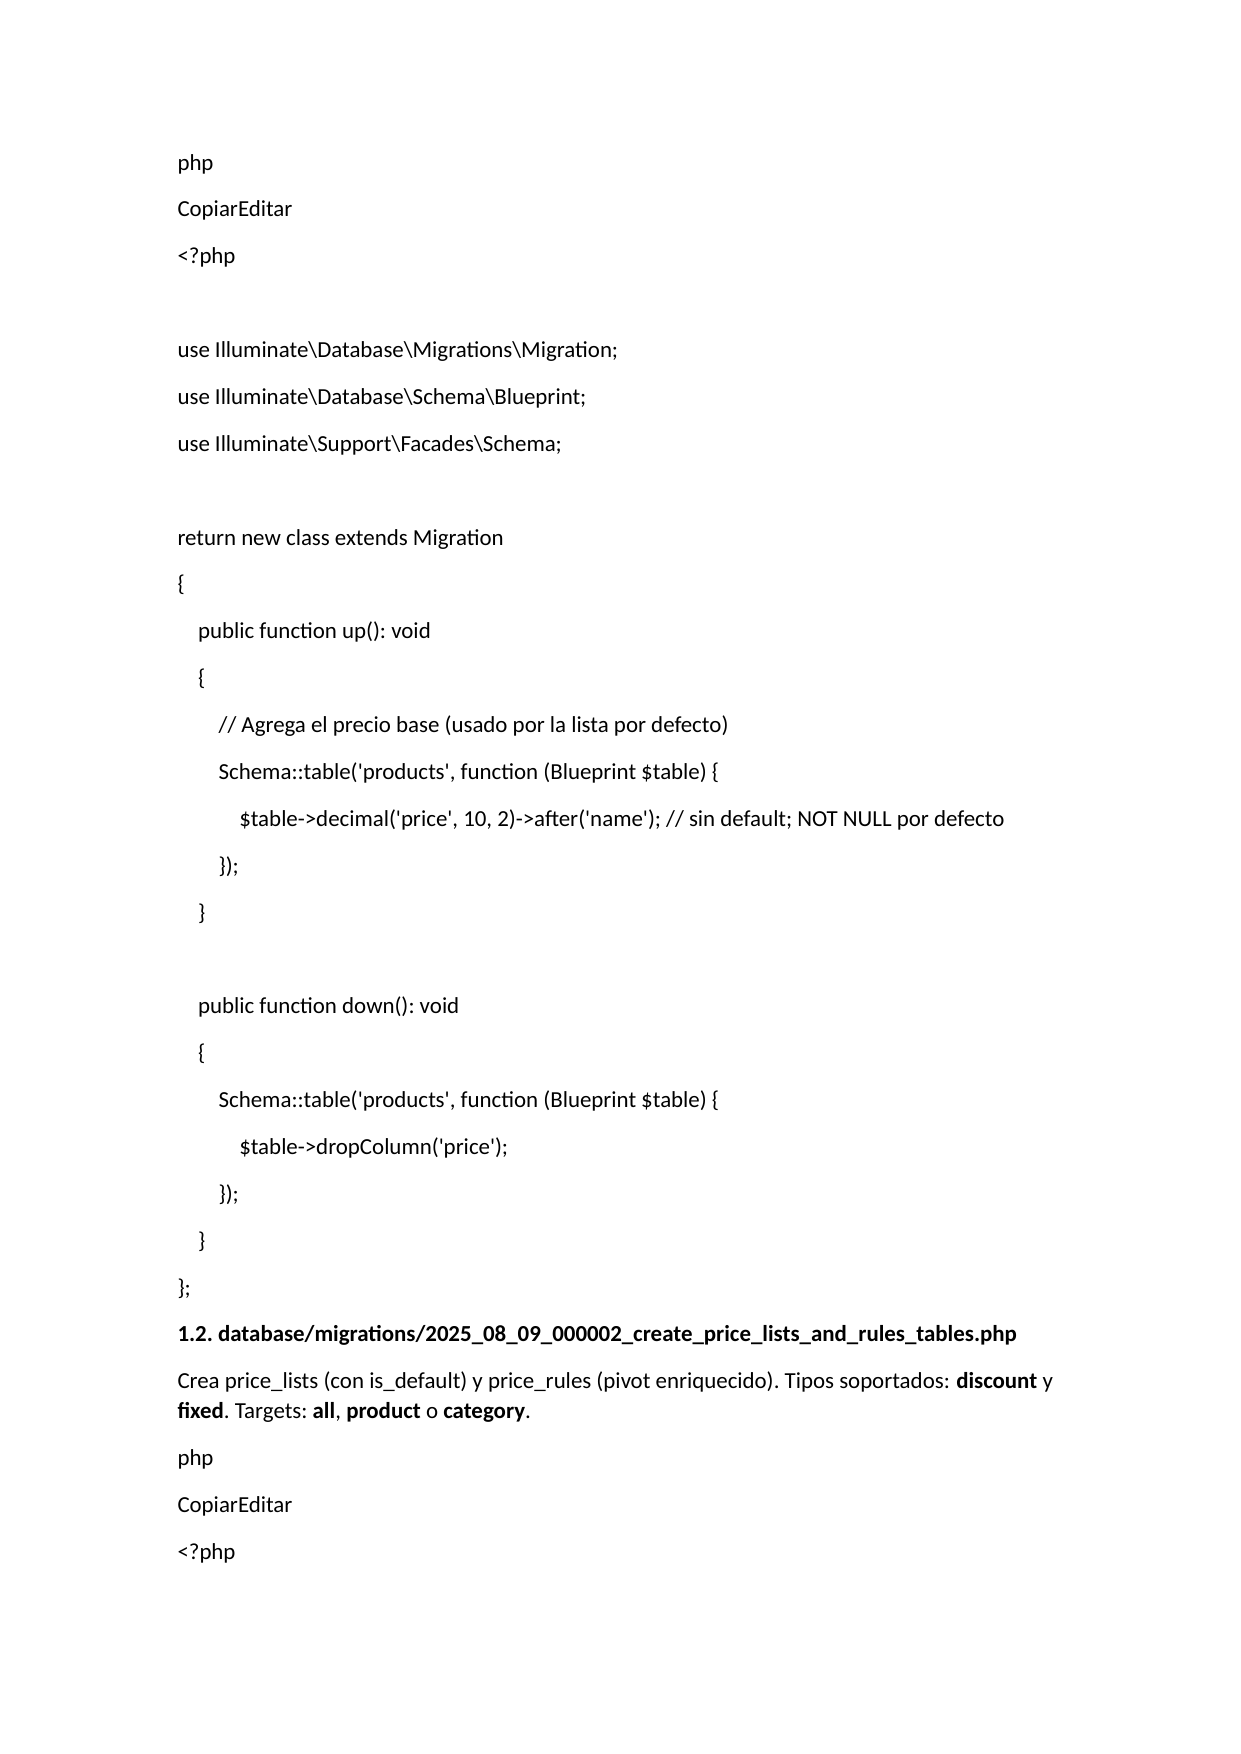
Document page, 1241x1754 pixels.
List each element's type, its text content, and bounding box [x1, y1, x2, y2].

text { [177, 1038, 1063, 1066]
text Schema::table('products', function (Blueprint $table) { [177, 757, 1063, 785]
text return new class extends Migration [177, 523, 1063, 551]
text <?php [177, 241, 1063, 269]
text php [177, 148, 1063, 176]
text Schema::table('products', function (Blueprint $table) { [177, 1085, 1063, 1113]
text { [177, 569, 1063, 597]
text }); [177, 851, 1063, 879]
text <?php [177, 1537, 1063, 1565]
text php [177, 1443, 1063, 1471]
text // Agrega el precio base (usado por la lista por defecto) [177, 710, 1063, 738]
text public function down(): void [177, 991, 1063, 1019]
text 1.2. database/migrations/2025_08_09_000002_create_price_lists_and_rules_tables.php [177, 1319, 1063, 1347]
text use Illuminate\Support\Facades\Schema; [177, 429, 1063, 457]
text $table->dropColumn('price'); [177, 1132, 1063, 1160]
text public function up(): void [177, 616, 1063, 644]
text { [177, 663, 1063, 691]
text } [177, 898, 1063, 926]
text use Illuminate\Database\Migrations\Migration; [177, 335, 1063, 363]
text }; [177, 1273, 1063, 1301]
text } [177, 1226, 1063, 1254]
text }); [177, 1179, 1063, 1207]
text Crea price_lists (con is_default) y price_rules (pivot enriquecido). Tipos soportados: discount y fixed. Targets: all, product o category. [177, 1366, 1063, 1424]
text CopiarEditar [177, 194, 1063, 222]
text use Illuminate\Database\Schema\Blueprint; [177, 382, 1063, 410]
text CopiarEditar [177, 1490, 1063, 1518]
text $table->decimal('price', 10, 2)->after('name'); // sin default; NOT NULL por defecto [177, 804, 1063, 832]
